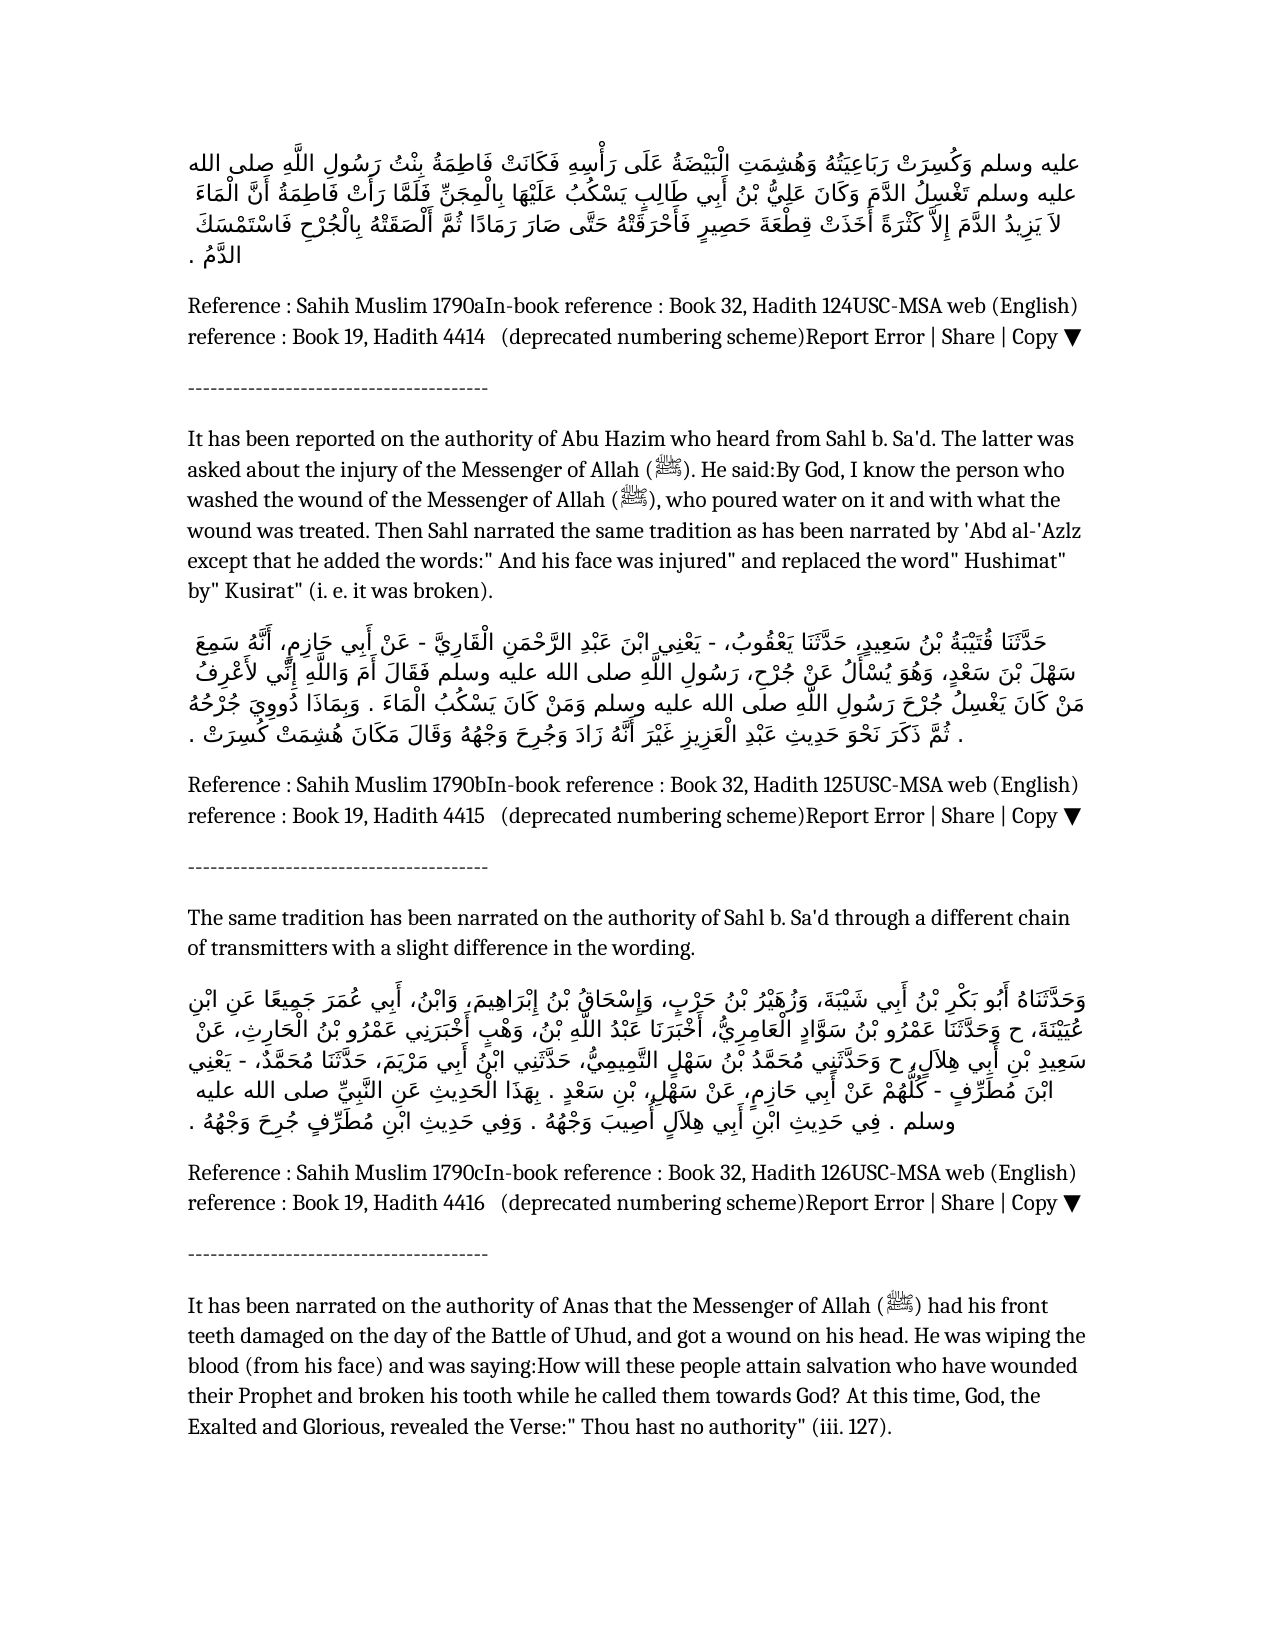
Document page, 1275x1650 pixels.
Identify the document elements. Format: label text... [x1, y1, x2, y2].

text Reference : Sahih Muslim 1790aIn-book reference : Book 32, Hadith 124USC-MSA web (English) reference : Book 19, Hadith 4414 (deprecated numbering scheme)Report Error | Share | Copy ▼ [187, 293, 1087, 350]
text Reference : Sahih Muslim 1790bIn-book reference : Book 32, Hadith 125USC-MSA web (English) reference : Book 19, Hadith 4415 (deprecated numbering scheme)Report Error | Share | Copy ▼ [187, 772, 1087, 829]
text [187, 150, 1087, 268]
text ---------------------------------------- [187, 1241, 1087, 1267]
text It has been narrated on the authority of Anas that the Messenger of Allah (ﷺ) had his front teeth damaged on the day of the Battle of Uhud, and got a wound on his head. He was wiping the blood (from his face) and was saying:How will these people attain salvation who have wounded their Prophet and broken his tooth while he called them towards God? At this time, God, the Exalted and Glorious, revealed the Verse:" Thou hast no authority" (iii. 127). [187, 1292, 1087, 1440]
text It has been reported on the authority of Abu Hazim who heard from Sahl b. Sa'd. The latter was asked about the injury of the Messenger of Allah (ﷺ). He said:By God, I know the person who washed the wound of the Messenger of Allah (ﷺ), who poured water on it and with what the wound was treated. Then Sahl narrated the same tradition as has been narrated by 'Abd al-'Azlz except that he added the words:" And his face was injured" and replaced the word" Hushimat" by" Kusirat" (i. e. it was broken). [187, 426, 1087, 604]
text وَحَدَّثَنَاهُ أَبُو بَكْرِ بْنُ أَبِي شَيْبَةَ، وَزُهَيْرُ بْنُ حَرْبٍ، وَإِسْحَاقُ بْنُ إِبْرَاهِيمَ، وَابْنُ، أَبِي عُمَرَ جَمِيعًا عَنِ ابْنِ عُيَيْنَةَ، ح وَحَدَّثَنَا عَمْرُو بْنُ سَوَّادٍ الْعَامِرِيُّ، أَخْبَرَنَا عَبْدُ اللَّهِ بْنُ، وَهْبٍ أَخْبَرَنِي عَمْرُو بْنُ الْحَارِثِ، عَنْ سَعِيدِ بْنِ أَبِي هِلاَلٍ، ح وَحَدَّثَنِي مُحَمَّدُ بْنُ سَهْلٍ التَّمِيمِيُّ، حَدَّثَنِي ابْنُ أَبِي مَرْيَمَ، حَدَّثَنَا مُحَمَّدٌ، - يَعْنِي ابْنَ مُطَرِّفٍ - كُلُّهُمْ عَنْ أَبِي حَازِمٍ، عَنْ سَهْلِ، بْنِ سَعْدٍ ‏.‏ بِهَذَا الْحَدِيثِ عَنِ النَّبِيِّ صلى الله عليه وسلم ‏.‏ فِي حَدِيثِ ابْنِ أَبِي هِلاَلٍ أُصِيبَ وَجْهُهُ ‏.‏ وَفِي حَدِيثِ ابْنِ مُطَرِّفٍ جُرِحَ وَجْهُهُ ‏.‏ [187, 986, 1087, 1135]
text ---------------------------------------- [187, 853, 1087, 880]
text Reference : Sahih Muslim 1790cIn-book reference : Book 32, Hadith 126USC-MSA web (English) reference : Book 19, Hadith 4416 (deprecated numbering scheme)Report Error | Share | Copy ▼ [187, 1160, 1087, 1216]
text The same tradition has been narrated on the authority of Sahl b. Sa'd through a different chain of transmitters with a slight difference in the wording. [187, 904, 1087, 961]
text حَدَّثَنَا قُتَيْبَةُ بْنُ سَعِيدٍ، حَدَّثَنَا يَعْقُوبُ، - يَعْنِي ابْنَ عَبْدِ الرَّحْمَنِ الْقَارِيَّ - عَنْ أَبِي حَازِمٍ، أَنَّهُ سَمِعَ سَهْلَ بْنَ سَعْدٍ، وَهُوَ يُسْأَلُ عَنْ جُرْحِ، رَسُولِ اللَّهِ صلى الله عليه وسلم فَقَالَ أَمَ وَاللَّهِ إِنِّي لأَعْرِفُ مَنْ كَانَ يَغْسِلُ جُرْحَ رَسُولِ اللَّهِ صلى الله عليه وسلم وَمَنْ كَانَ يَسْكُبُ الْمَاءَ ‏.‏ وَبِمَاذَا دُووِيَ جُرْحُهُ ‏.‏ ثُمَّ ذَكَرَ نَحْوَ حَدِيثِ عَبْدِ الْعَزِيزِ غَيْرَ أَنَّهُ زَادَ وَجُرِحَ وَجْهُهُ وَقَالَ مَكَانَ هُشِمَتْ كُسِرَتْ ‏.‏ [187, 629, 1087, 747]
text ---------------------------------------- [187, 374, 1087, 401]
